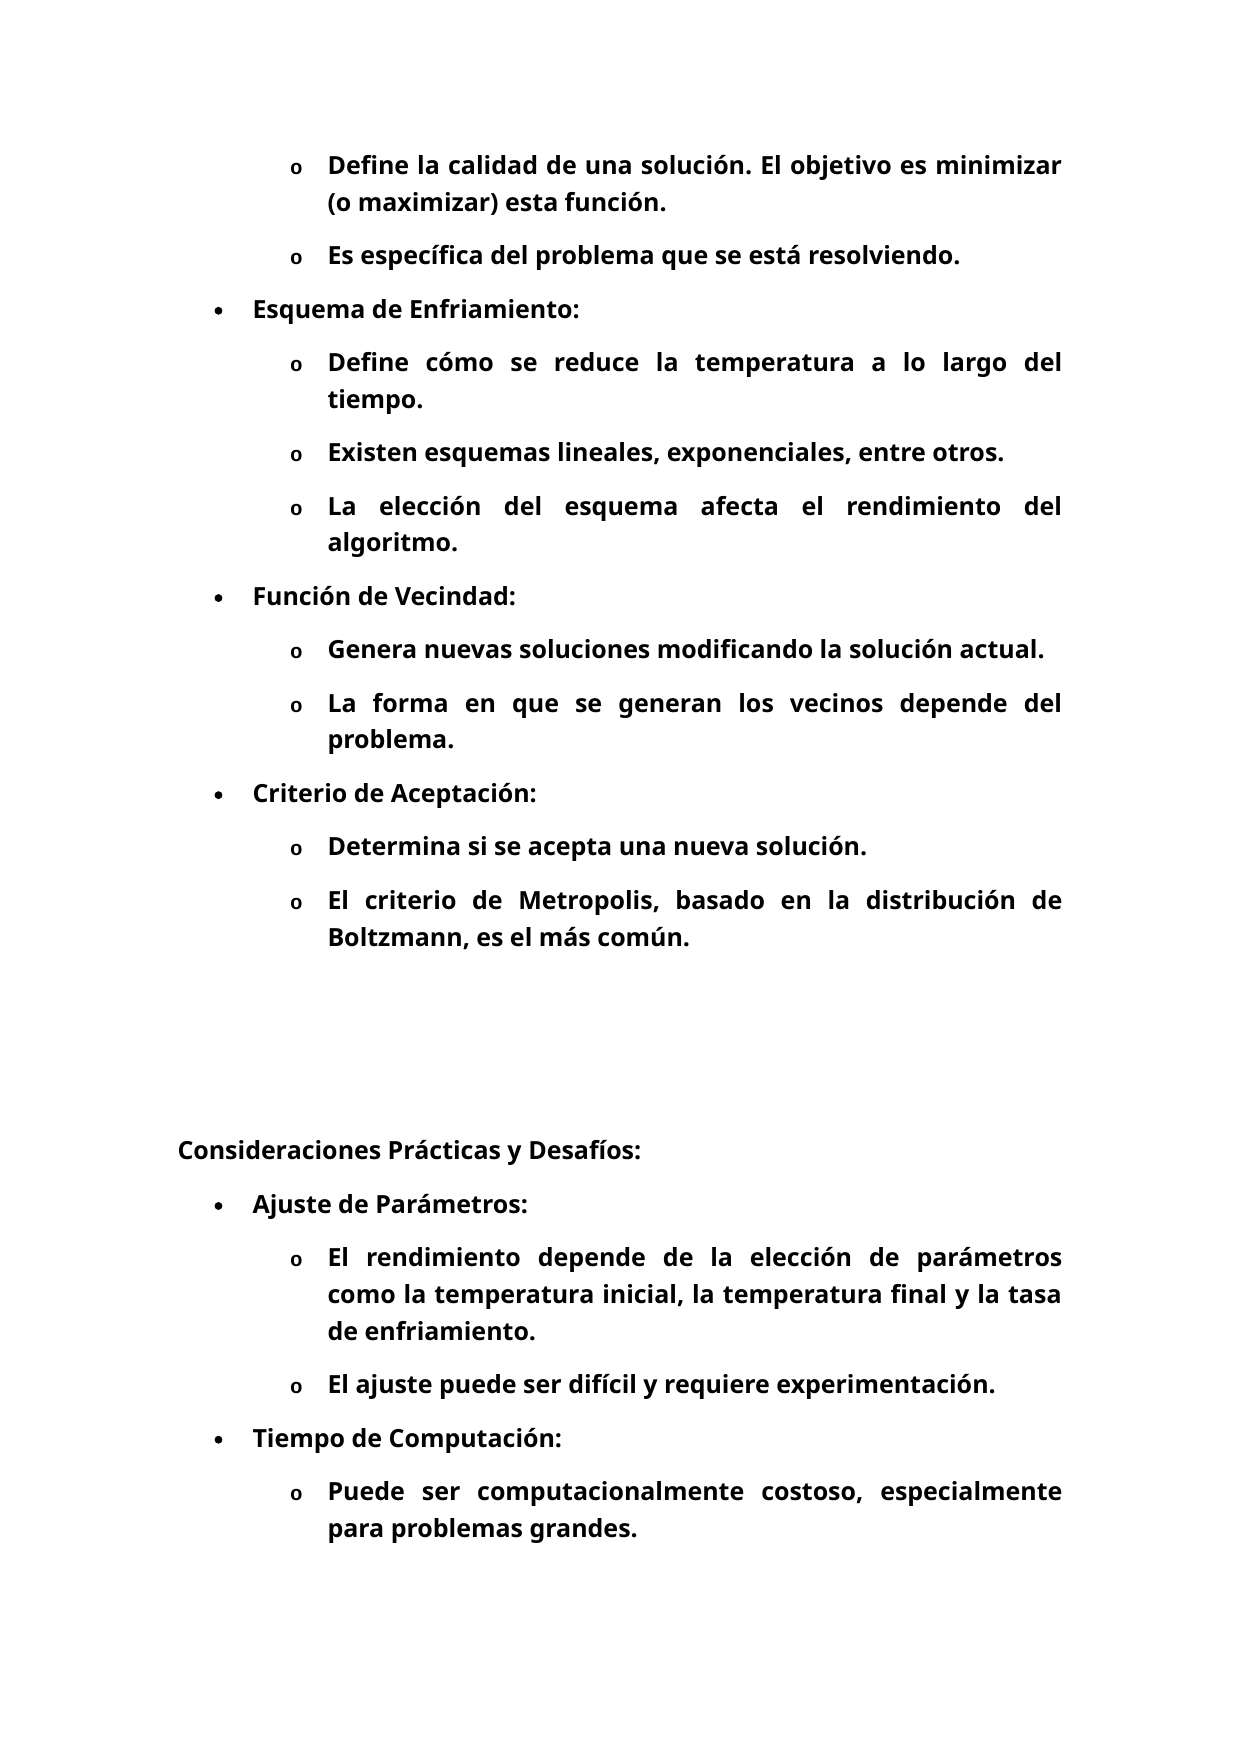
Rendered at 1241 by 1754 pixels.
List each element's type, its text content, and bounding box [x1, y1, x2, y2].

list Ajuste de Parámetros: [215, 1186, 1063, 1221]
list Tiempo de Computación: [215, 1420, 1063, 1454]
list Genera nuevas soluciones modificando la solución actual. [290, 632, 1063, 666]
text Consideraciones Prácticas y Desafíos: [177, 1133, 1063, 1167]
list El ajuste puede ser difícil y requiere experimentación. [290, 1367, 1063, 1401]
list Define cómo se reduce la temperatura a lo largo del tiempo. [290, 345, 1063, 416]
list Puede ser computacionalmente costoso, especialmente para problemas grandes. [290, 1474, 1063, 1544]
list Esquema de Enfriamiento: [215, 291, 1063, 325]
list Existen esquemas lineales, exponenciales, entre otros. [290, 435, 1063, 469]
list Determina si se acepta una nueva solución. [290, 829, 1063, 863]
list Define la calidad de una solución. El objetivo es minimizar (o maximizar) esta función. [290, 148, 1063, 218]
list El criterio de Metropolis, basado en la distribución de Boltzmann, es el más común. [290, 882, 1063, 953]
list La elección del esquema afecta el rendimiento del algoritmo. [290, 488, 1063, 559]
list Criterio de Aceptación: [215, 776, 1063, 810]
list Función de Vecindad: [215, 578, 1063, 613]
list La forma en que se generan los vecinos depende del problema. [290, 685, 1063, 756]
list Es específica del problema que se está resolviendo. [290, 238, 1063, 272]
list El rendimiento depende de la elección de parámetros como la temperatura inicial, la temperatura final y la tasa de enfriamiento. [290, 1240, 1063, 1347]
